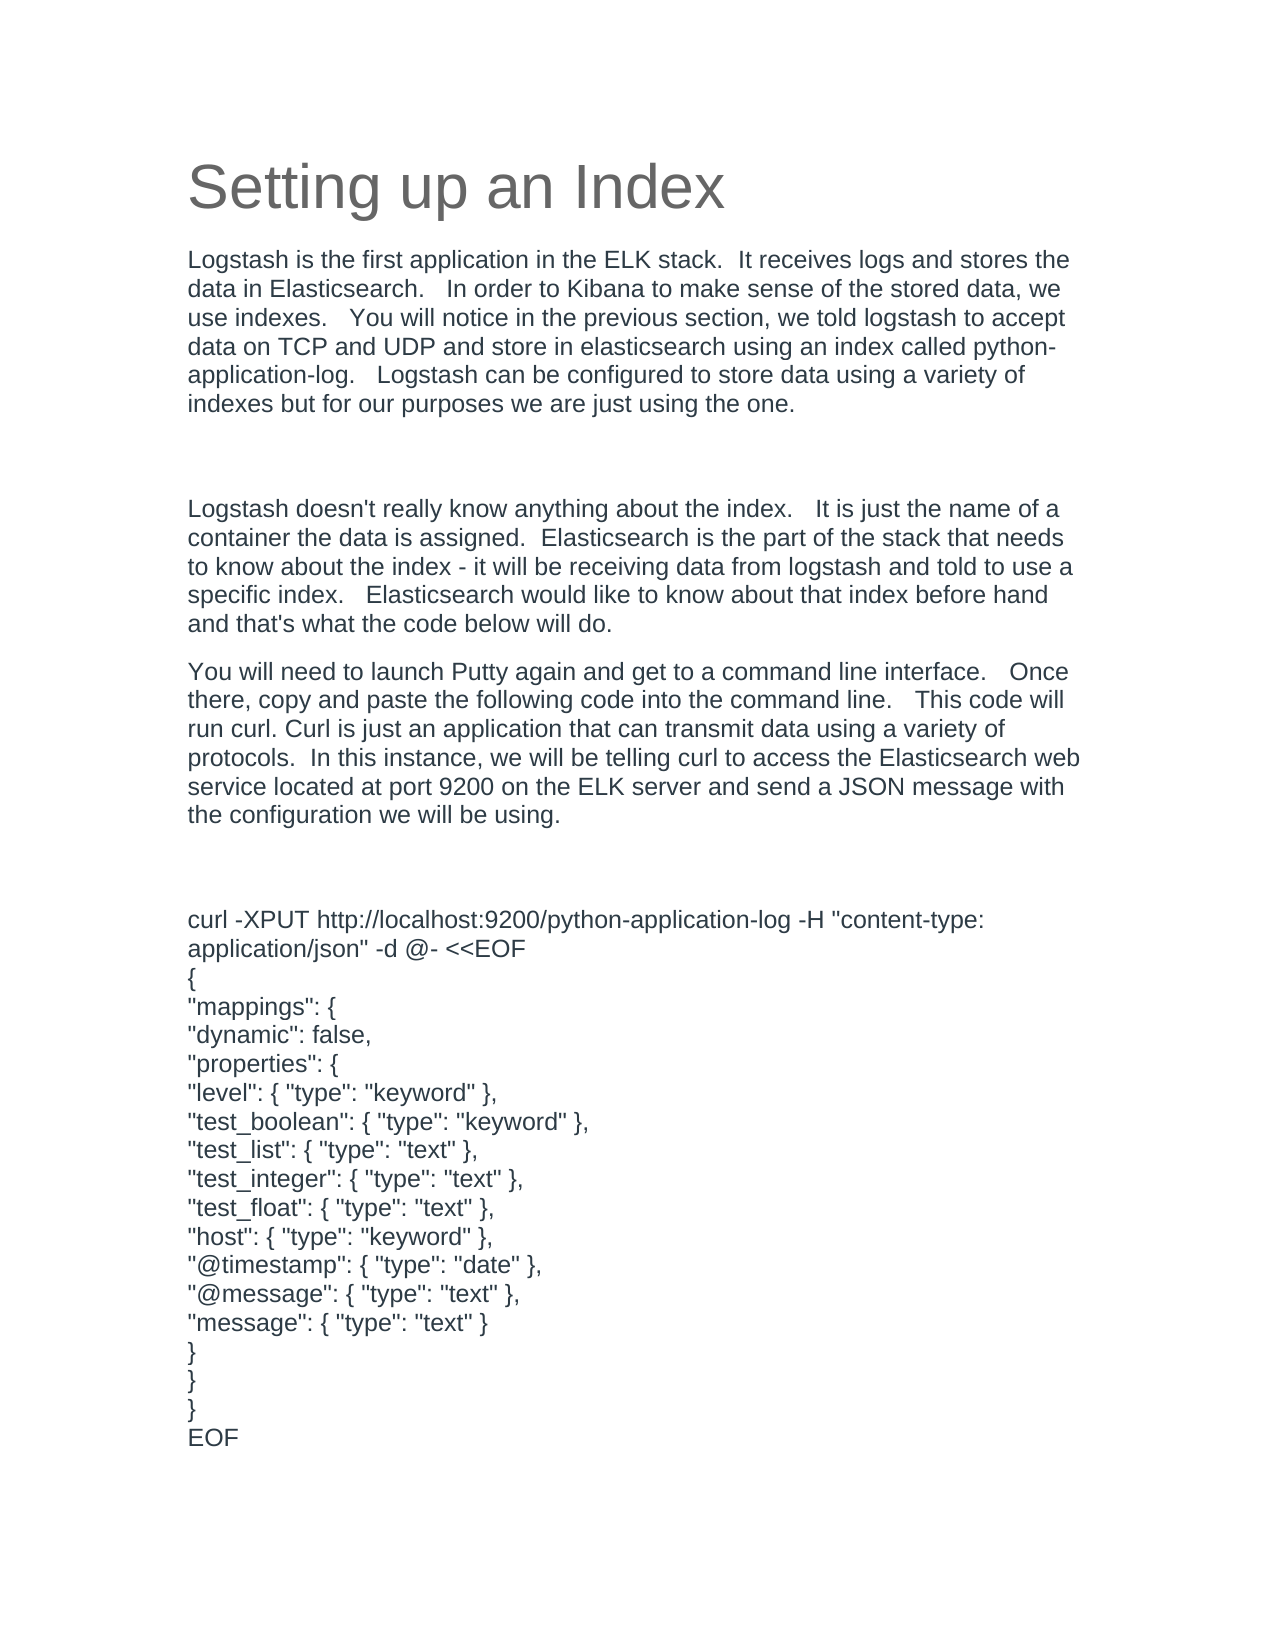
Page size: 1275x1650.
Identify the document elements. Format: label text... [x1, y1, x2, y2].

text Logstash is the first application in the ELK stack. It receives logs and stores the data in Elasticsearch. In order to Kibana to make sense of the stored data, we use indexes. You will notice in the previous section, we told logstash to accept data on TCP and UDP and store in elasticsearch using an index called python-application-log. Logstash can be configured to store data using a variety of indexes but for our purposes we are just using the one. [817, 245, 1087, 418]
text Setting up an Index [187, 150, 1087, 222]
text Logstash doesn't really know anything about the index. It is just the name of a container the data is assigned. Elasticsearch is the part of the stack that needs to know about the index - it will be receiving data from logstash and told to use a specific index. Elasticsearch would like to know about that index before hand and that's what the code below will do. [187, 494, 1087, 638]
text curl -XPUT http://localhost:9200/python-application-log -H "content-type: application/json" -d @- <<EOF { "mappings": { "dynamic": false, "properties": { "level": { "type": "keyword" }, "test_boolean": { "type": "keyword" }, "test_list": { "type": "text" }, "test_integer": { "type": "text" }, "test_float": { "type": "text" }, "host": { "type": "keyword" }, "@timestamp": { "type": "date" }, "@message": { "type": "text" }, "message": { "type": "text" } } } } EOF [196, 905, 1087, 1452]
text You will need to launch Putty again and get to a command line interface. Once there, copy and paste the following code into the command line. This code will run curl. Curl is just an application that can transmit data using a variety of protocols. In this instance, we will be telling curl to access the Elasticsearch web service located at port 9200 on the ELK server and send a JSON message with the configuration we will be using. [187, 657, 1087, 829]
